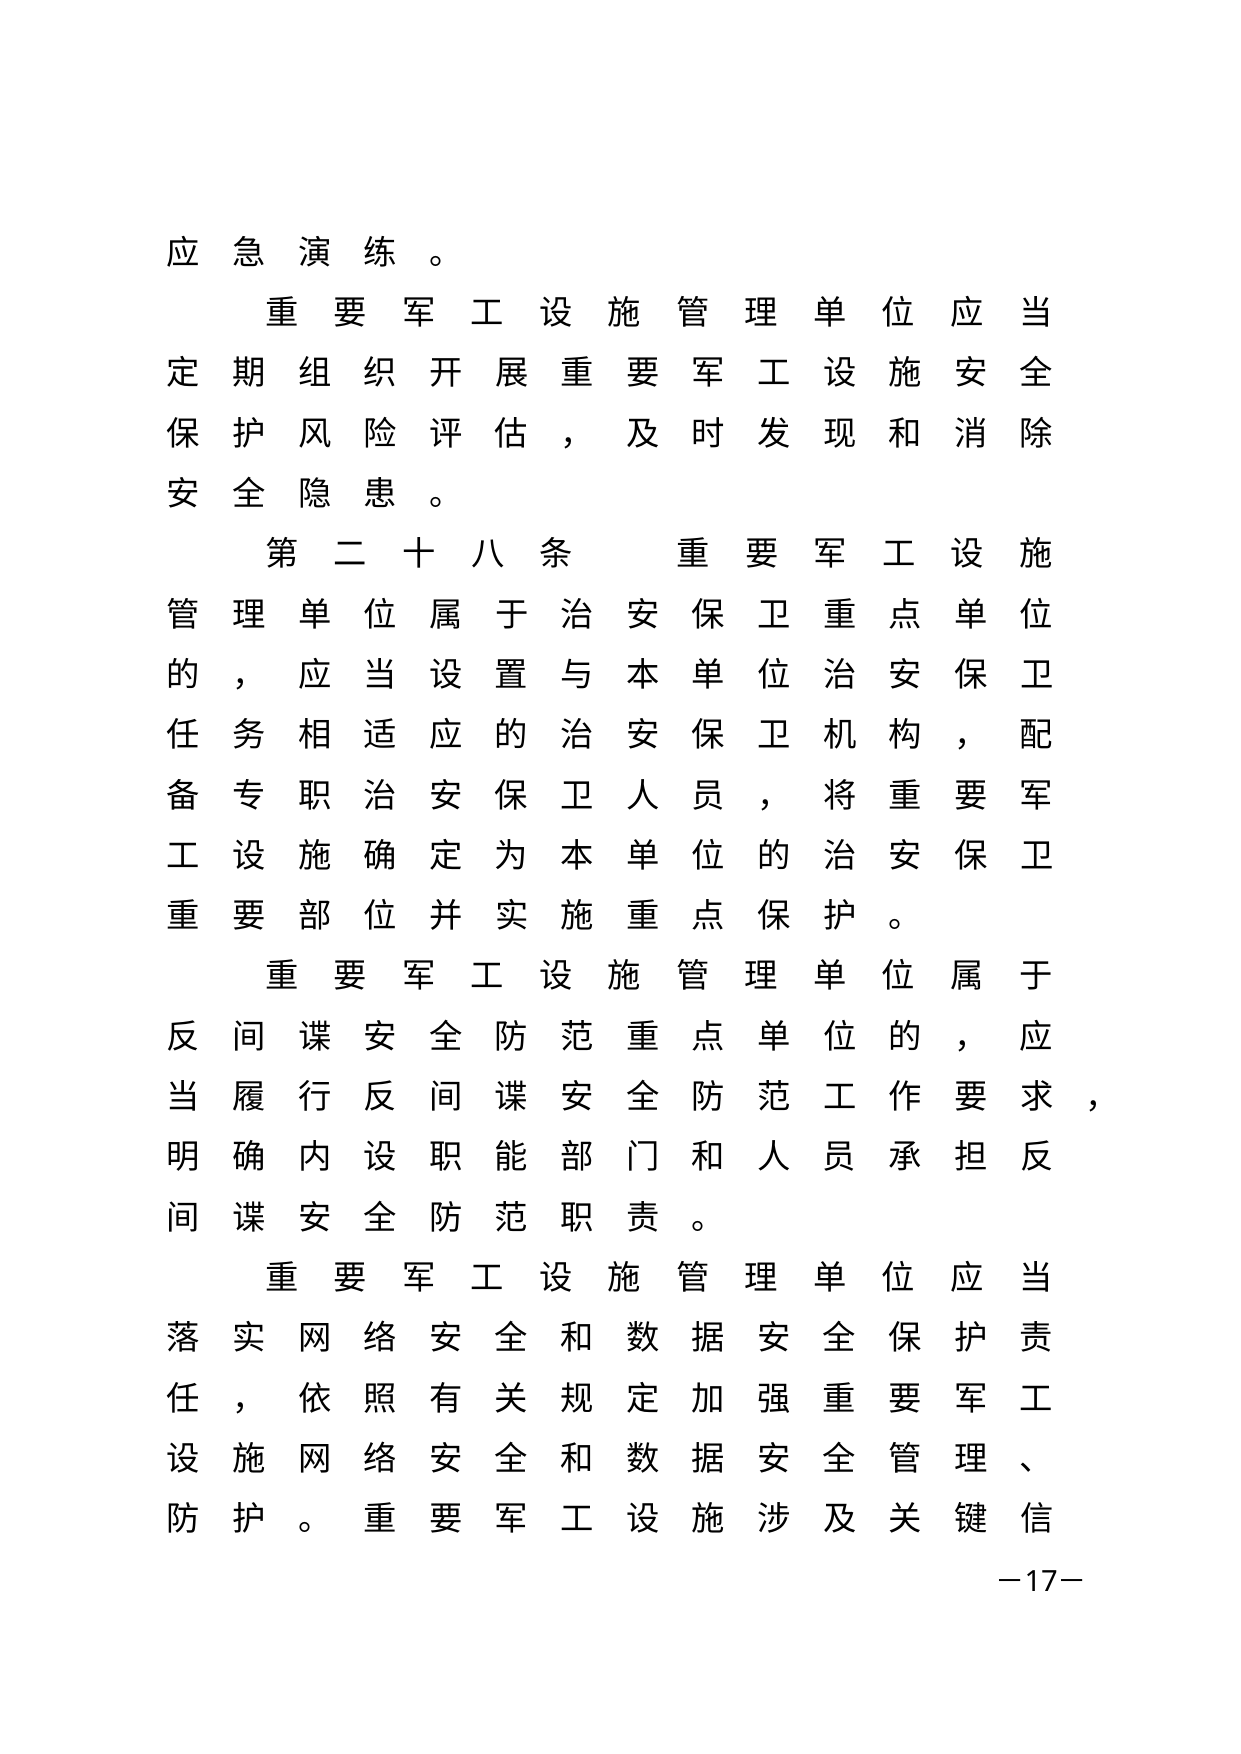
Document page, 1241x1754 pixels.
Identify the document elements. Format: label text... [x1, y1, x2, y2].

text 第二十七条 重要军工设施管理单位应当制定本单位重要军工设施保护应急预案，定期开展应急演练。 [167, 219, 1085, 280]
text 重要军工设施管理单位应当定期组织开展重要军工设施安全保护风险评估，及时发现和消除安全隐患。 [167, 280, 1085, 521]
text 重要军工设施管理单位属于反间谍安全防范重点单位的，应当履行反间谍安全防范工作要求，明确内设职能部门和人员承担反间谍安全防范职责。 [167, 943, 1085, 1245]
text 重要军工设施管理单位应当落实网络安全和数据安全保护责任，依照有关规定加强重要军工设施网络安全和数据安全管理、防护。重要军工设施涉及关键信息基础设施的，重要军工设施管理单位应当依照有关规定做好相关安全保护工作。 [167, 1245, 1085, 1546]
text 第二十八条 重要军工设施管理单位属于治安保卫重点单位的，应当设置与本单位治安保卫任务相适应的治安保卫机构，配备专职治安保卫人员，将重要军工设施确定为本单位的治安保卫重要部位并实施重点保护。 [167, 521, 1085, 943]
